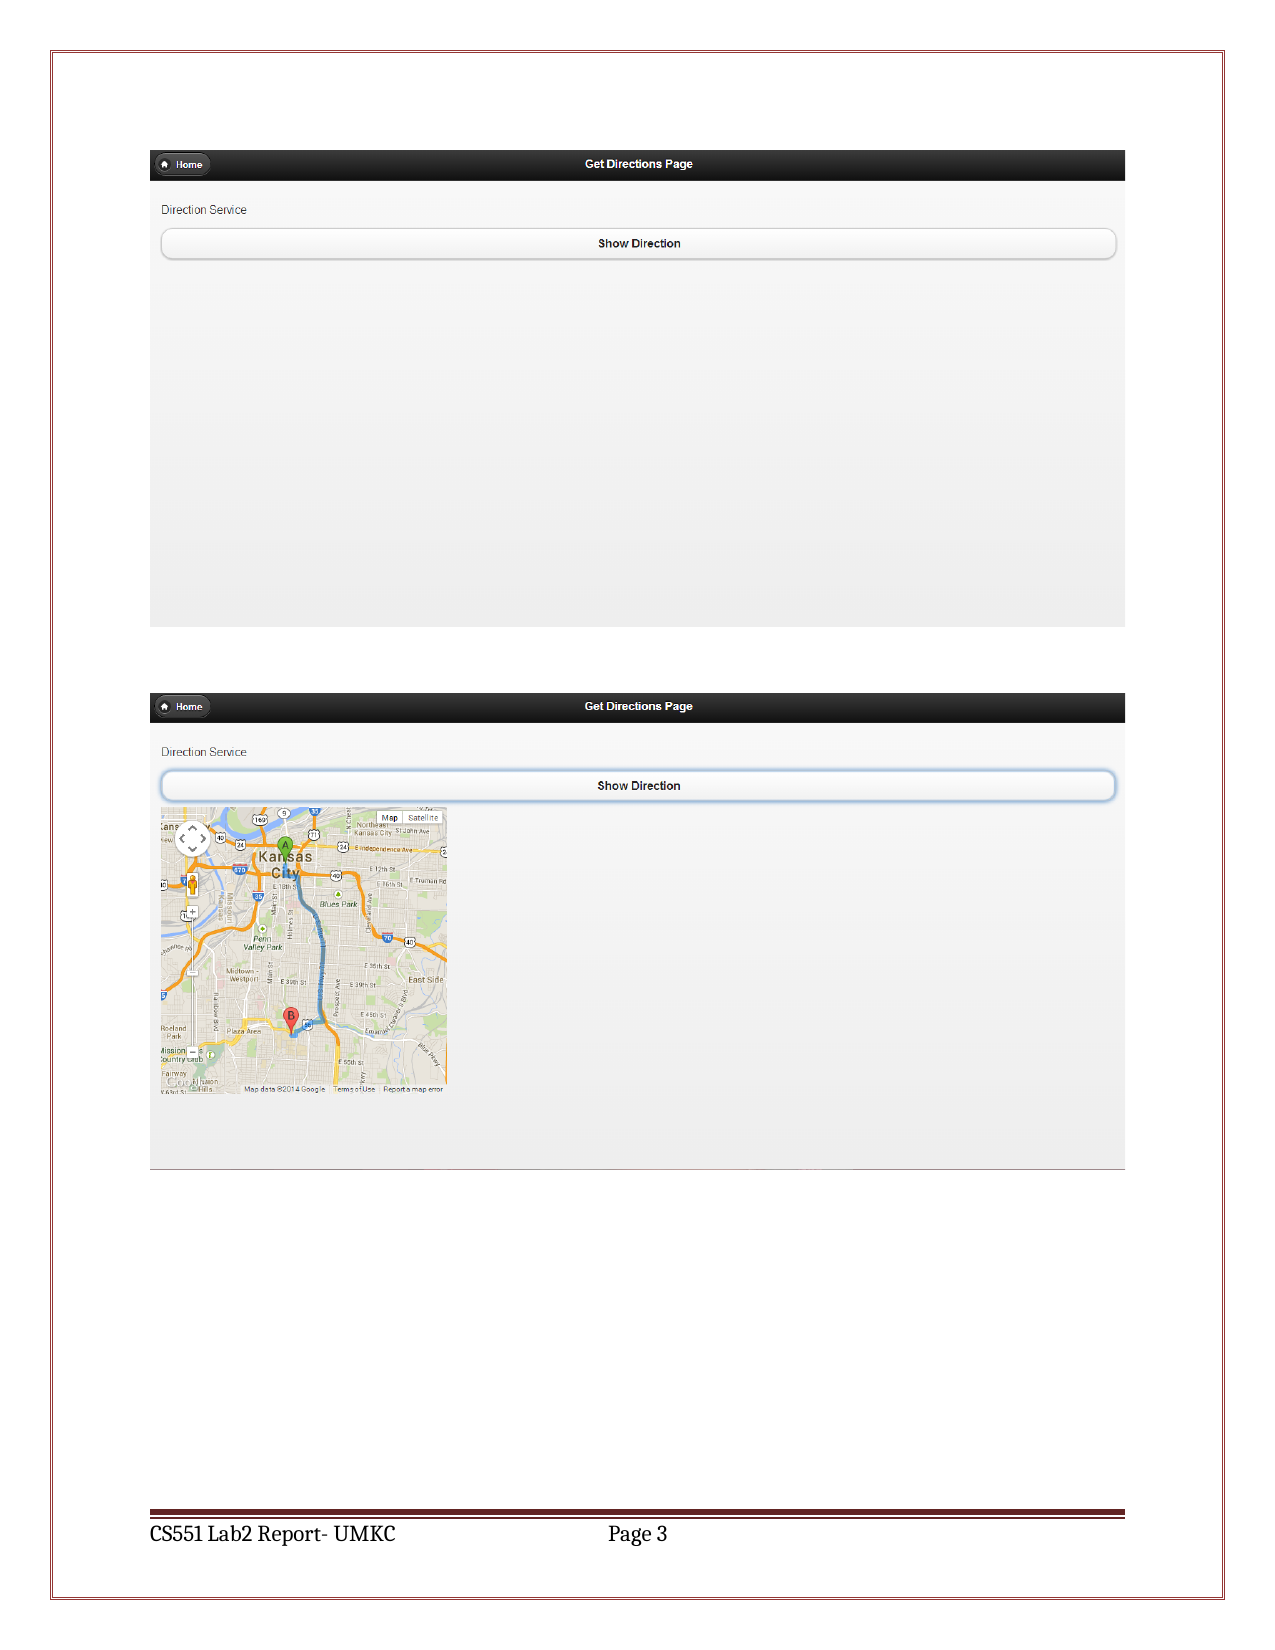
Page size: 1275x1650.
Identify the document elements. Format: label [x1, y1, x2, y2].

picture [150, 150, 1125, 627]
picture [150, 693, 1125, 1170]
